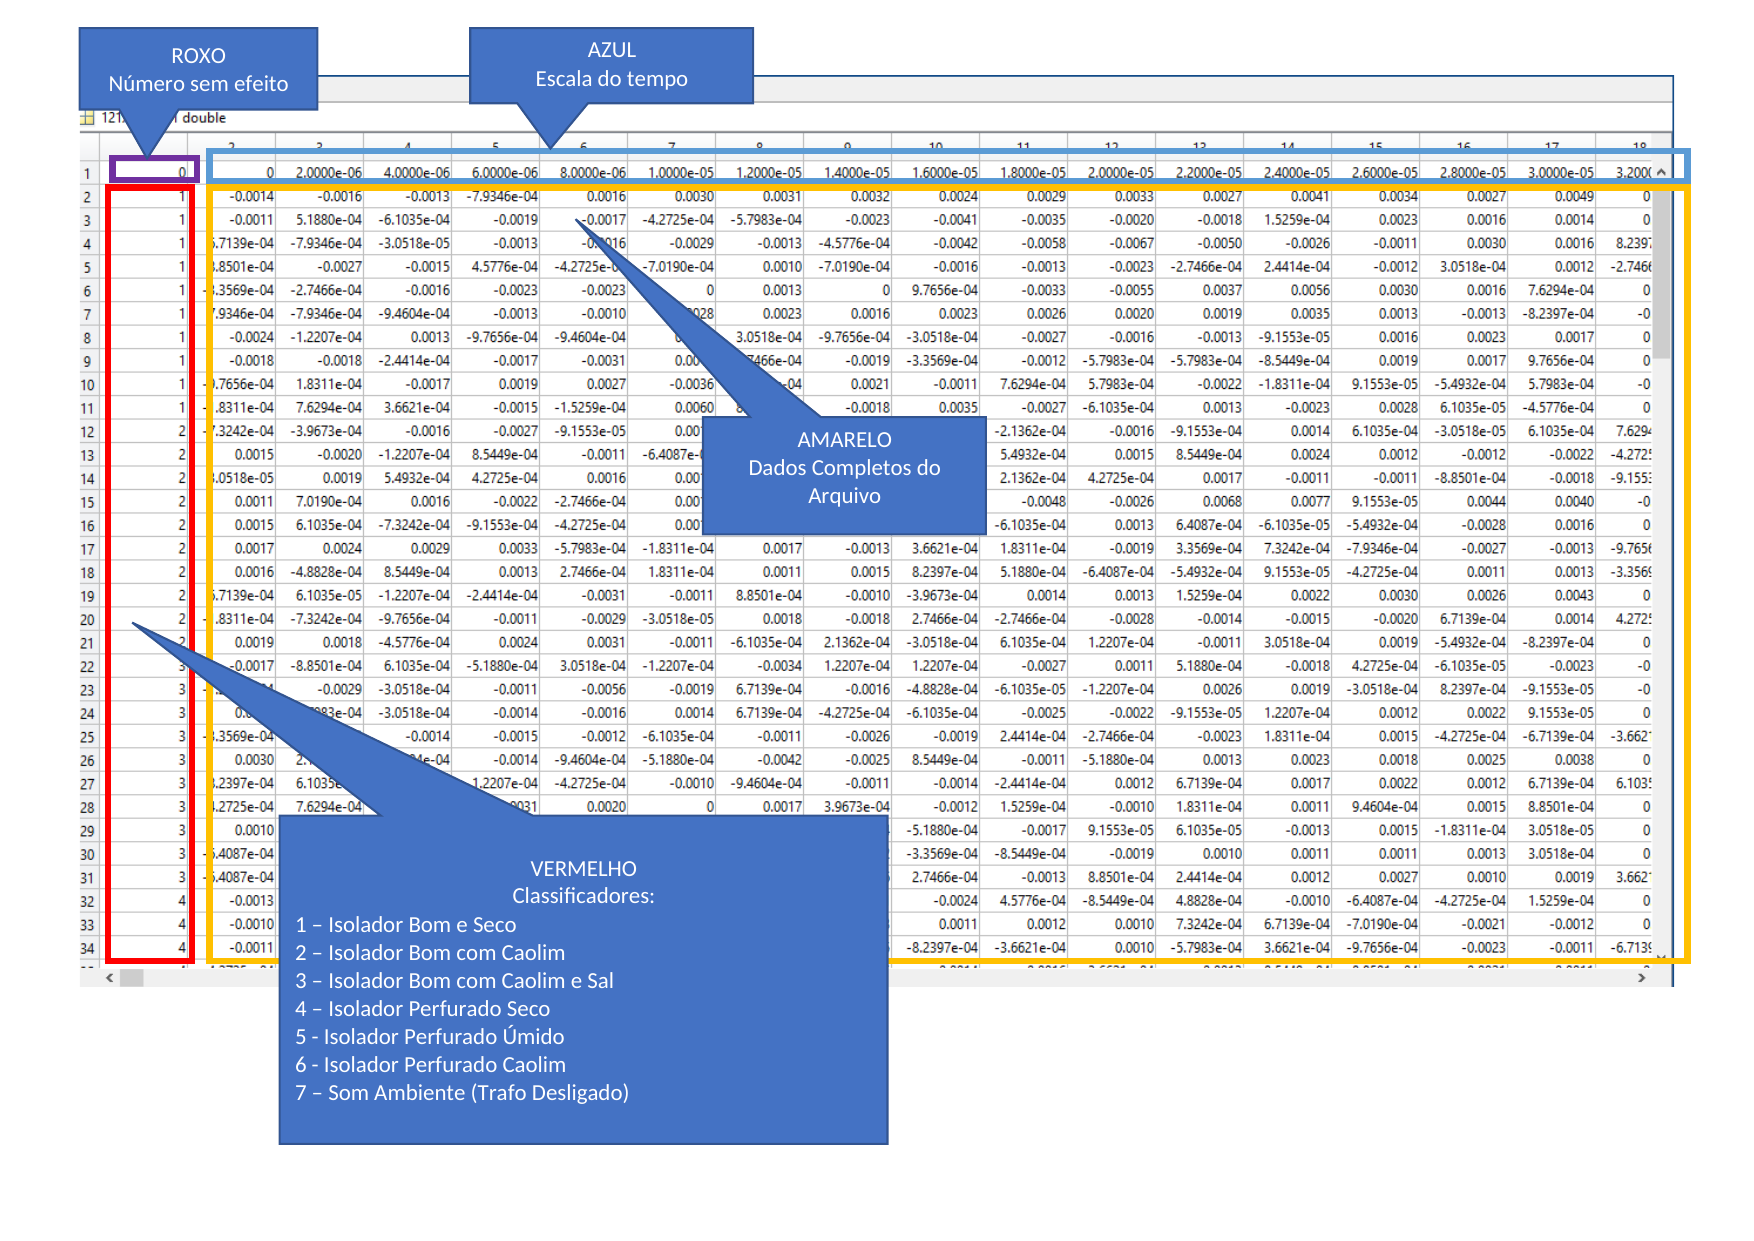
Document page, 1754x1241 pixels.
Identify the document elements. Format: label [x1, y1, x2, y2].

picture [111, 191, 189, 958]
picture [213, 191, 1675, 958]
picture [213, 688, 375, 958]
picture [213, 154, 1675, 178]
picture [889, 964, 1675, 987]
picture [554, 75, 1675, 148]
picture [116, 161, 194, 177]
picture [79, 75, 547, 987]
